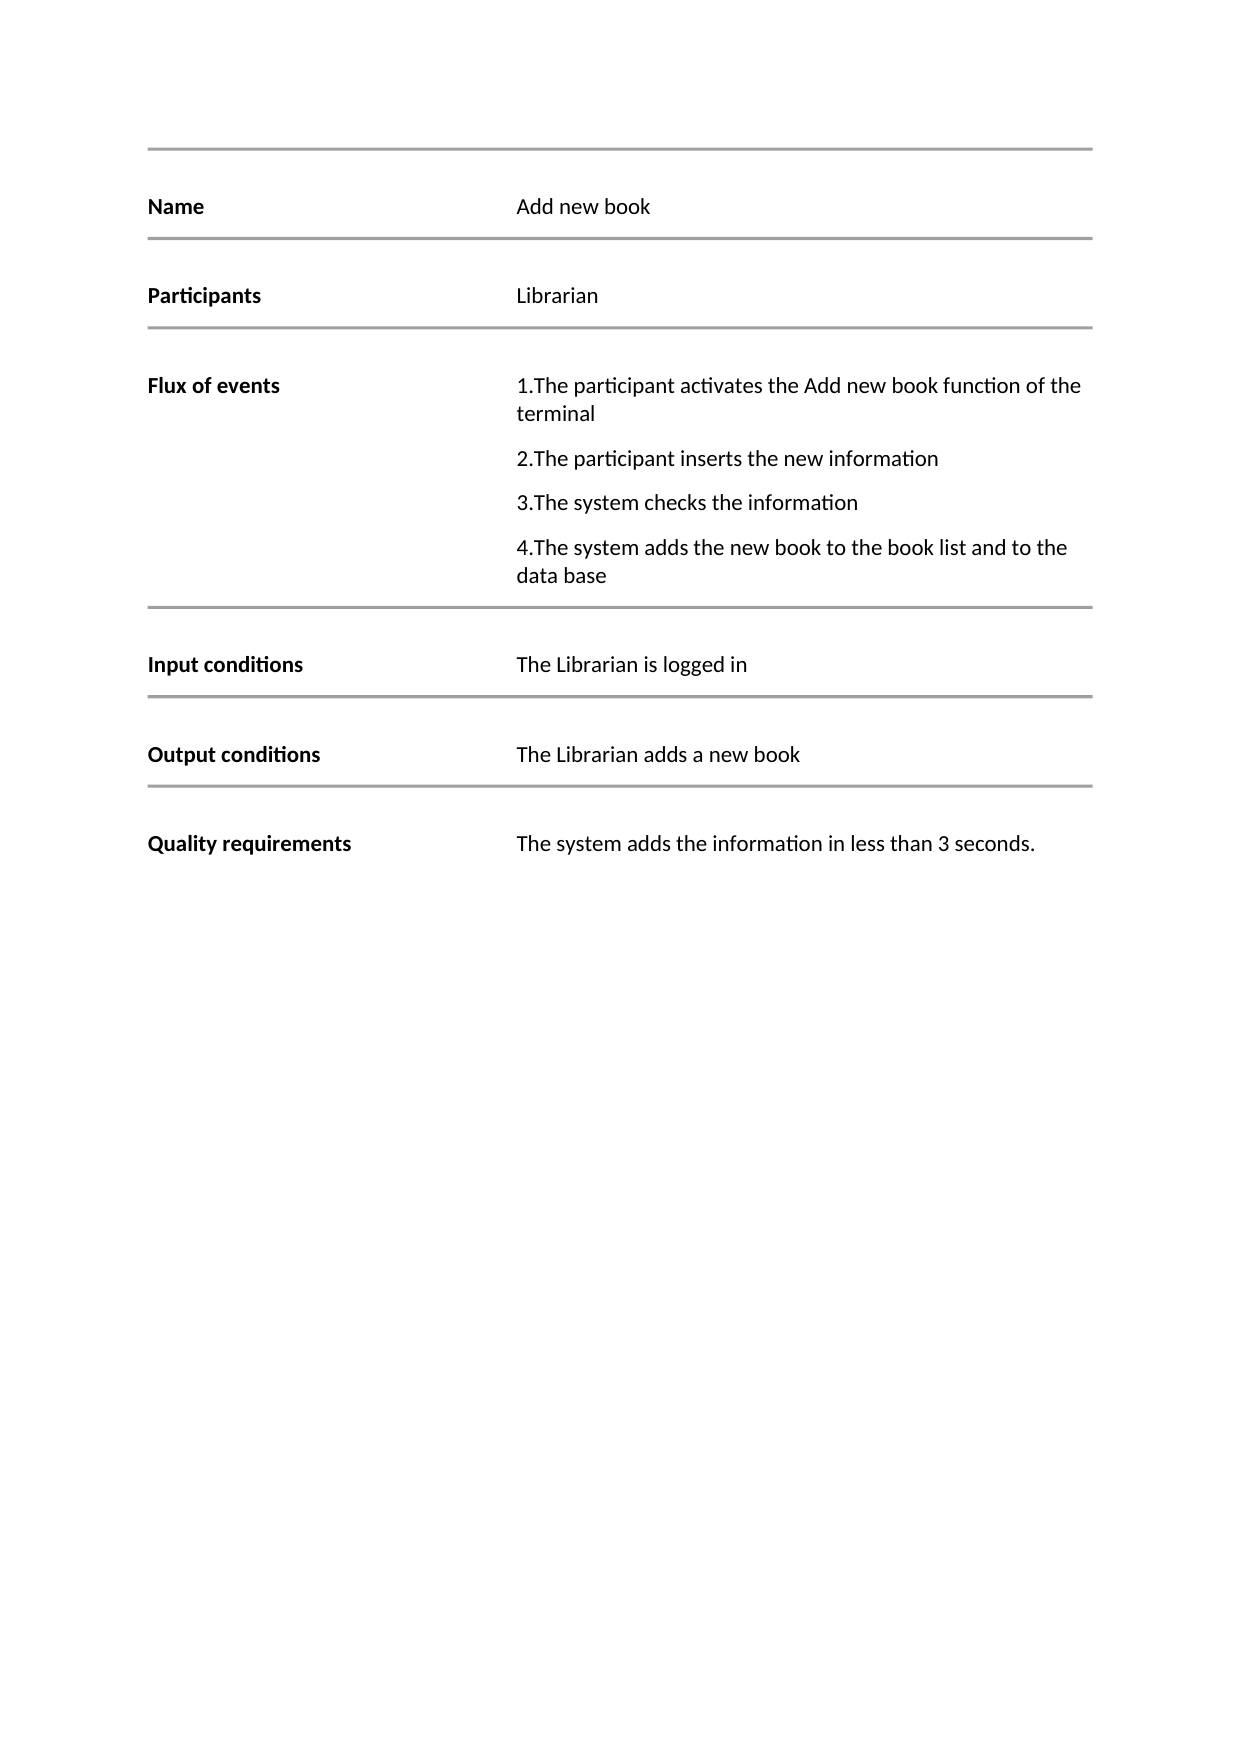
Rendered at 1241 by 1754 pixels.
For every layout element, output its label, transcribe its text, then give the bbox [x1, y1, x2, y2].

text 3.The system checks the information [148, 488, 1093, 516]
text 2.The participant inserts the new information [148, 444, 1093, 472]
text Participants Librarian [148, 282, 1093, 310]
text Output conditions The Librarian adds a new book [148, 740, 1093, 768]
text 4.The system adds the new book to the book list and to the data base [516, 533, 1093, 589]
text Quality requirements The system adds the information in less than 3 seconds. [148, 829, 1093, 857]
text Flux of events 1.The participant activates the Add new book function of the terminal [148, 371, 1093, 427]
text Input conditions The Librarian is logged in [148, 651, 1093, 678]
text Name Add new book [148, 192, 1093, 220]
